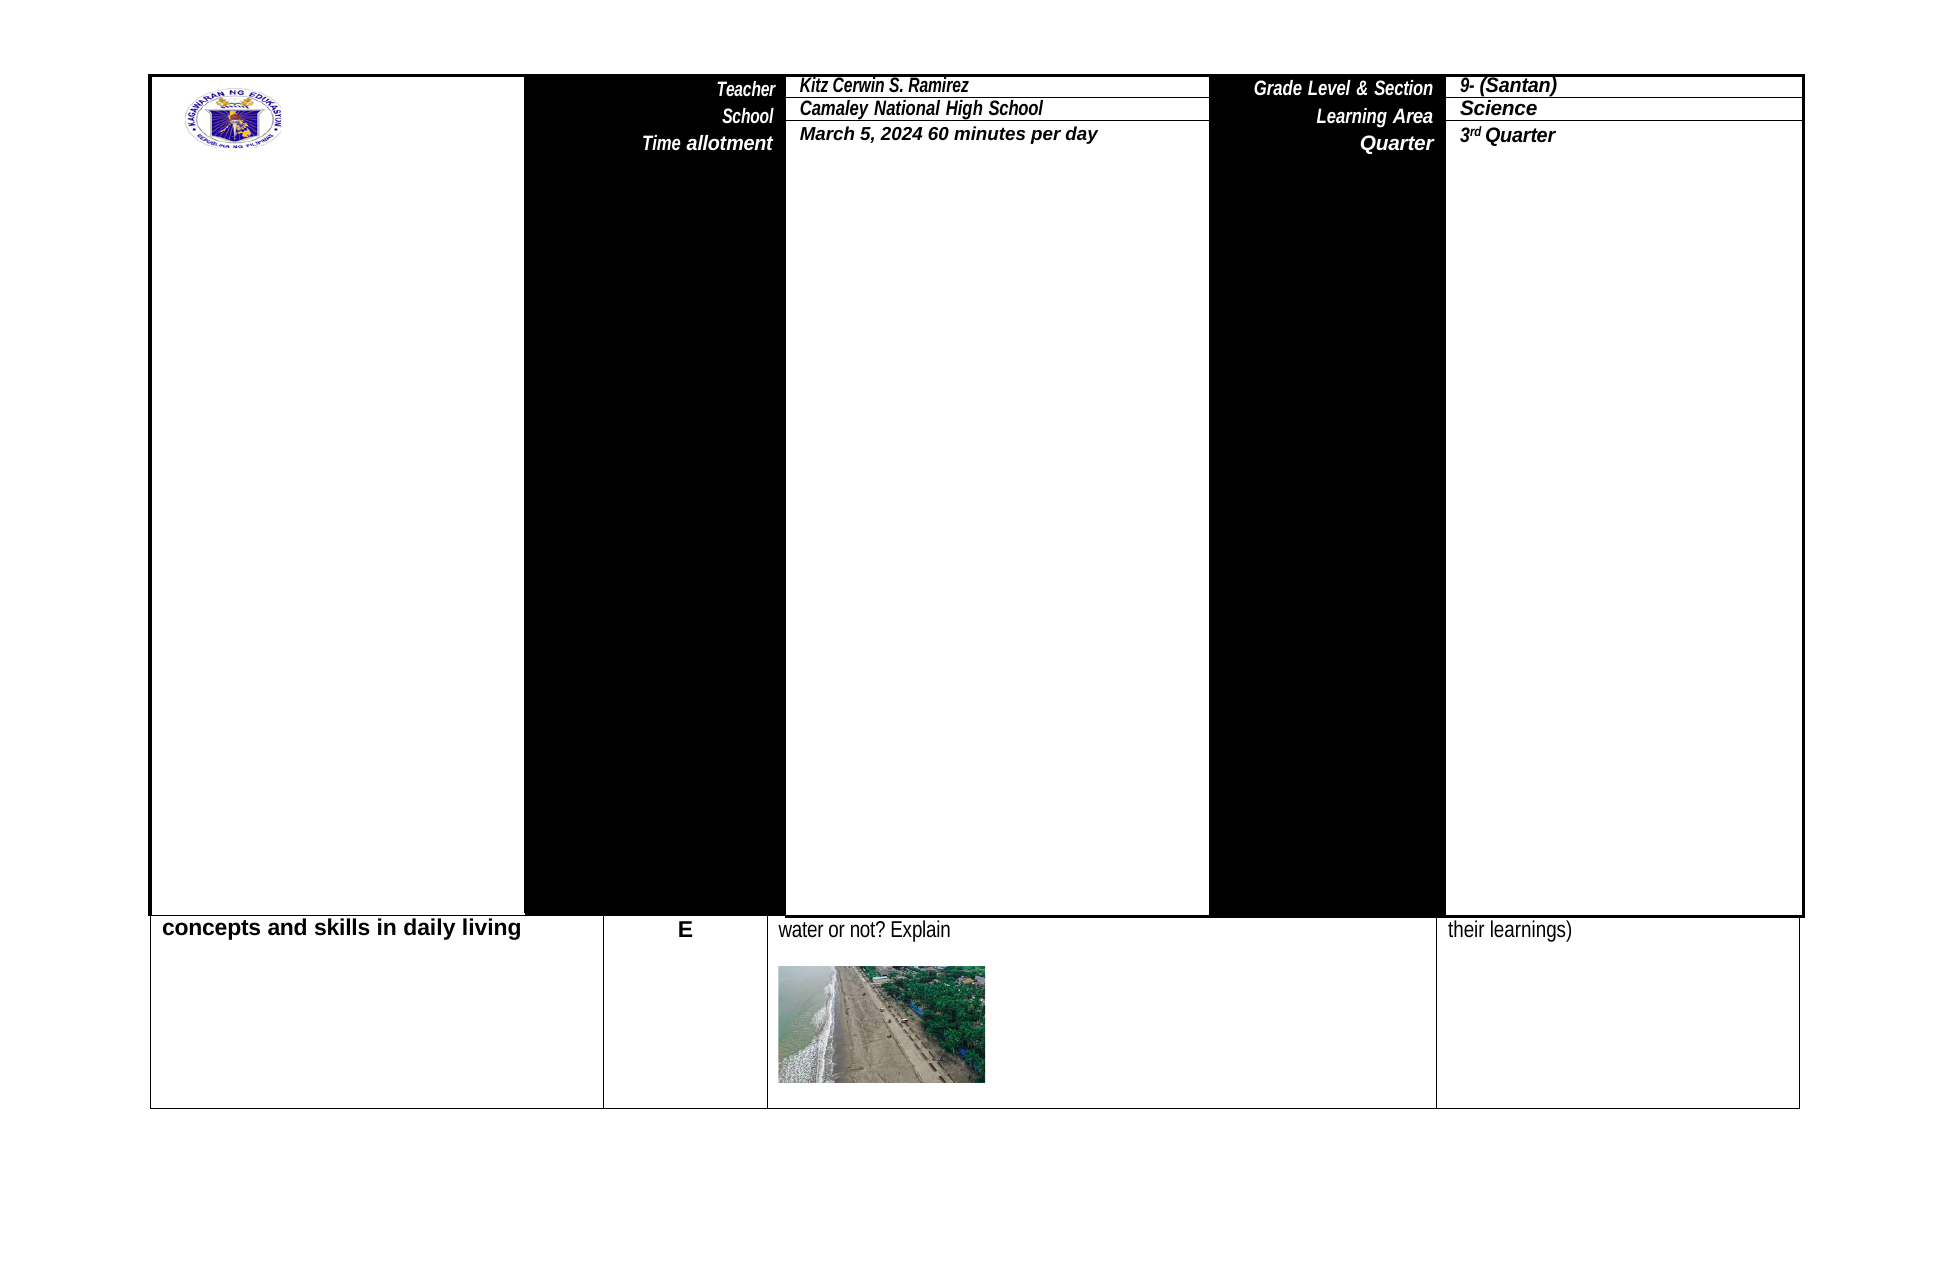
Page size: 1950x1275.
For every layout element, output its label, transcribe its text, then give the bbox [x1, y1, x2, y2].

picture [184, 88, 281, 148]
table_cell ELABORATE [604, 916, 767, 1107]
picture [778, 966, 986, 1083]
table_cell If you're given the choice of where to live, what will you choose? near bodies of water or not? Explain [768, 916, 1436, 1107]
table_cell (The student will response based on their learnings) [1437, 918, 1799, 1107]
table_cell Finding practical application of concepts and skills in daily living [151, 916, 603, 1107]
